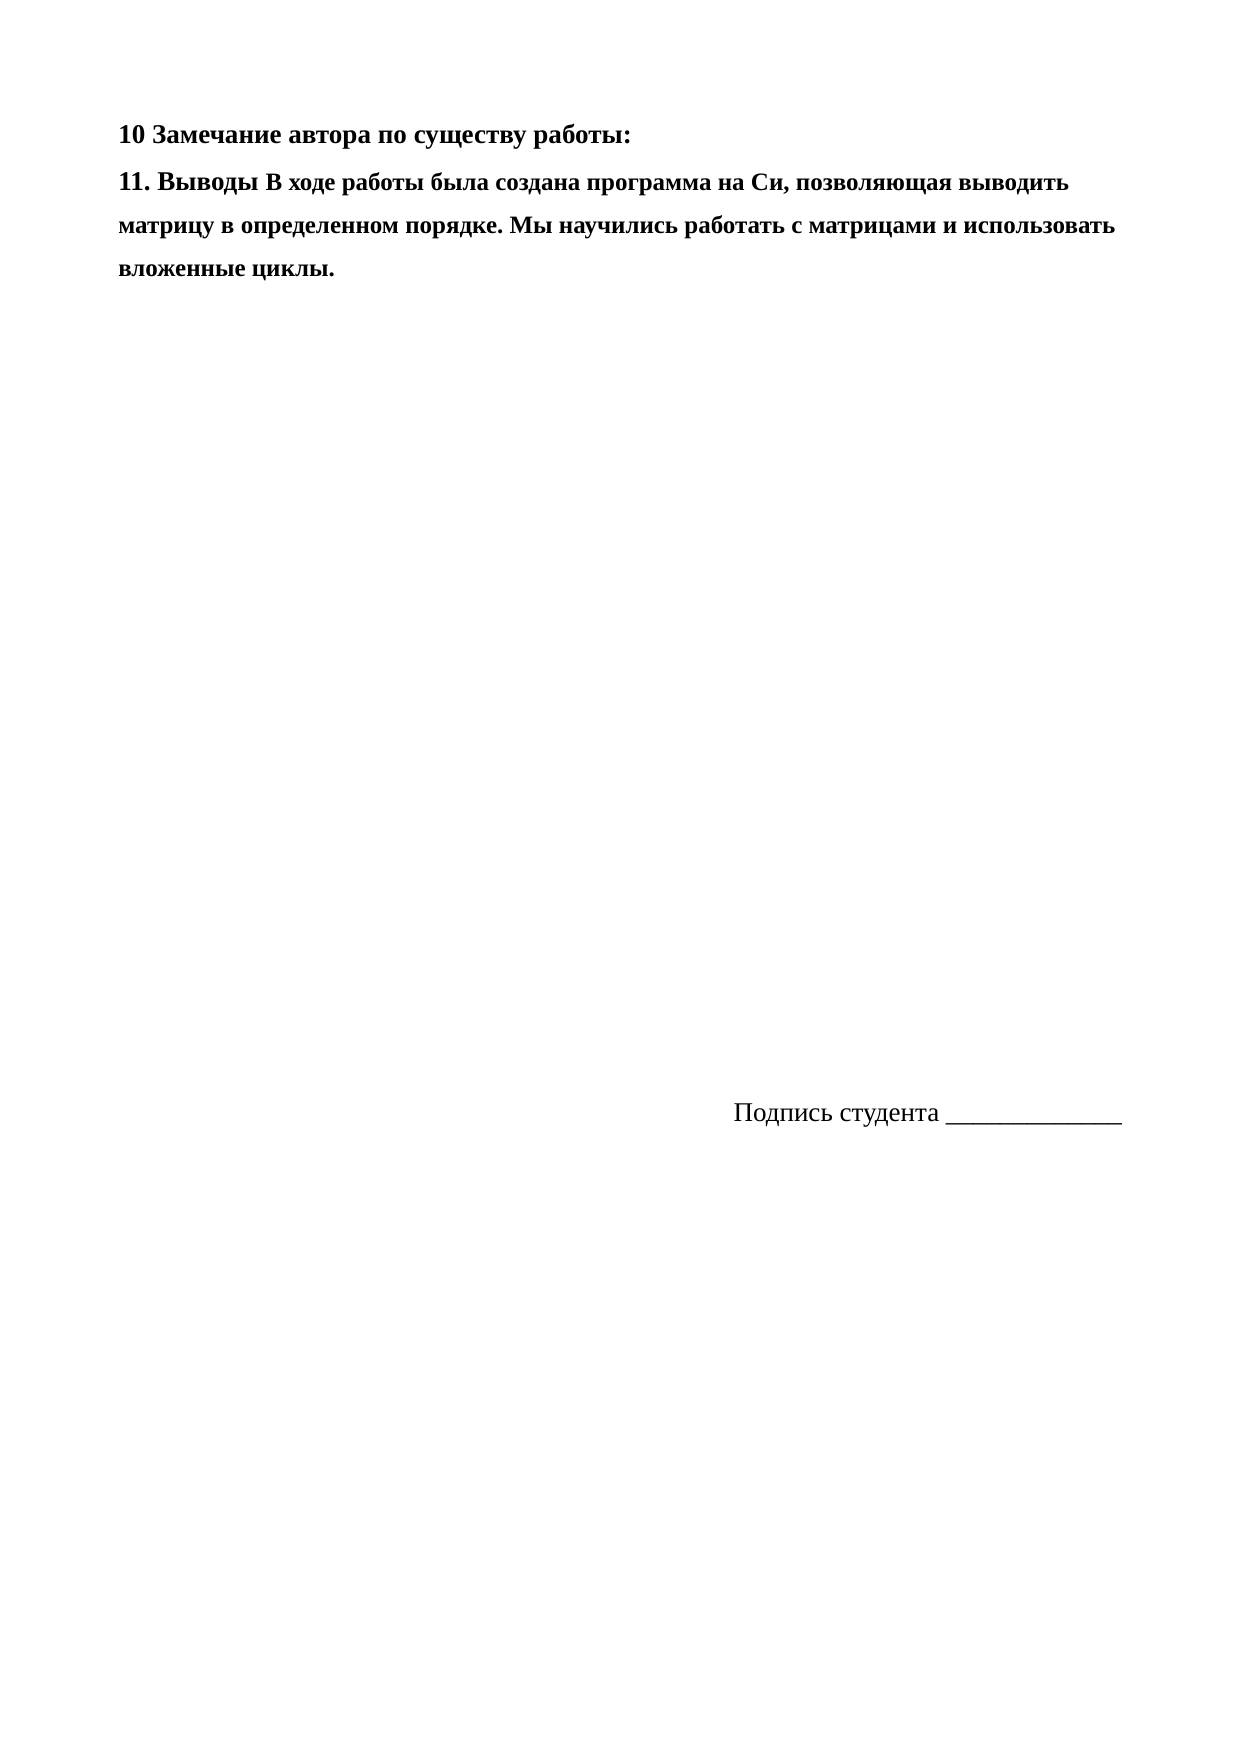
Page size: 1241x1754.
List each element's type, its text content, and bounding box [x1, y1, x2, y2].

text Подпись студента _____________ [118, 1097, 1122, 1128]
text 10 Замечание автора по существу работы: [118, 118, 1122, 149]
text 11. Выводы В ходе работы была создана программа на Cи, позволяющая выводить матрицу в определенном порядке. Мы научились работать с матрицами и использовать вложенные циклы. [118, 165, 1122, 282]
